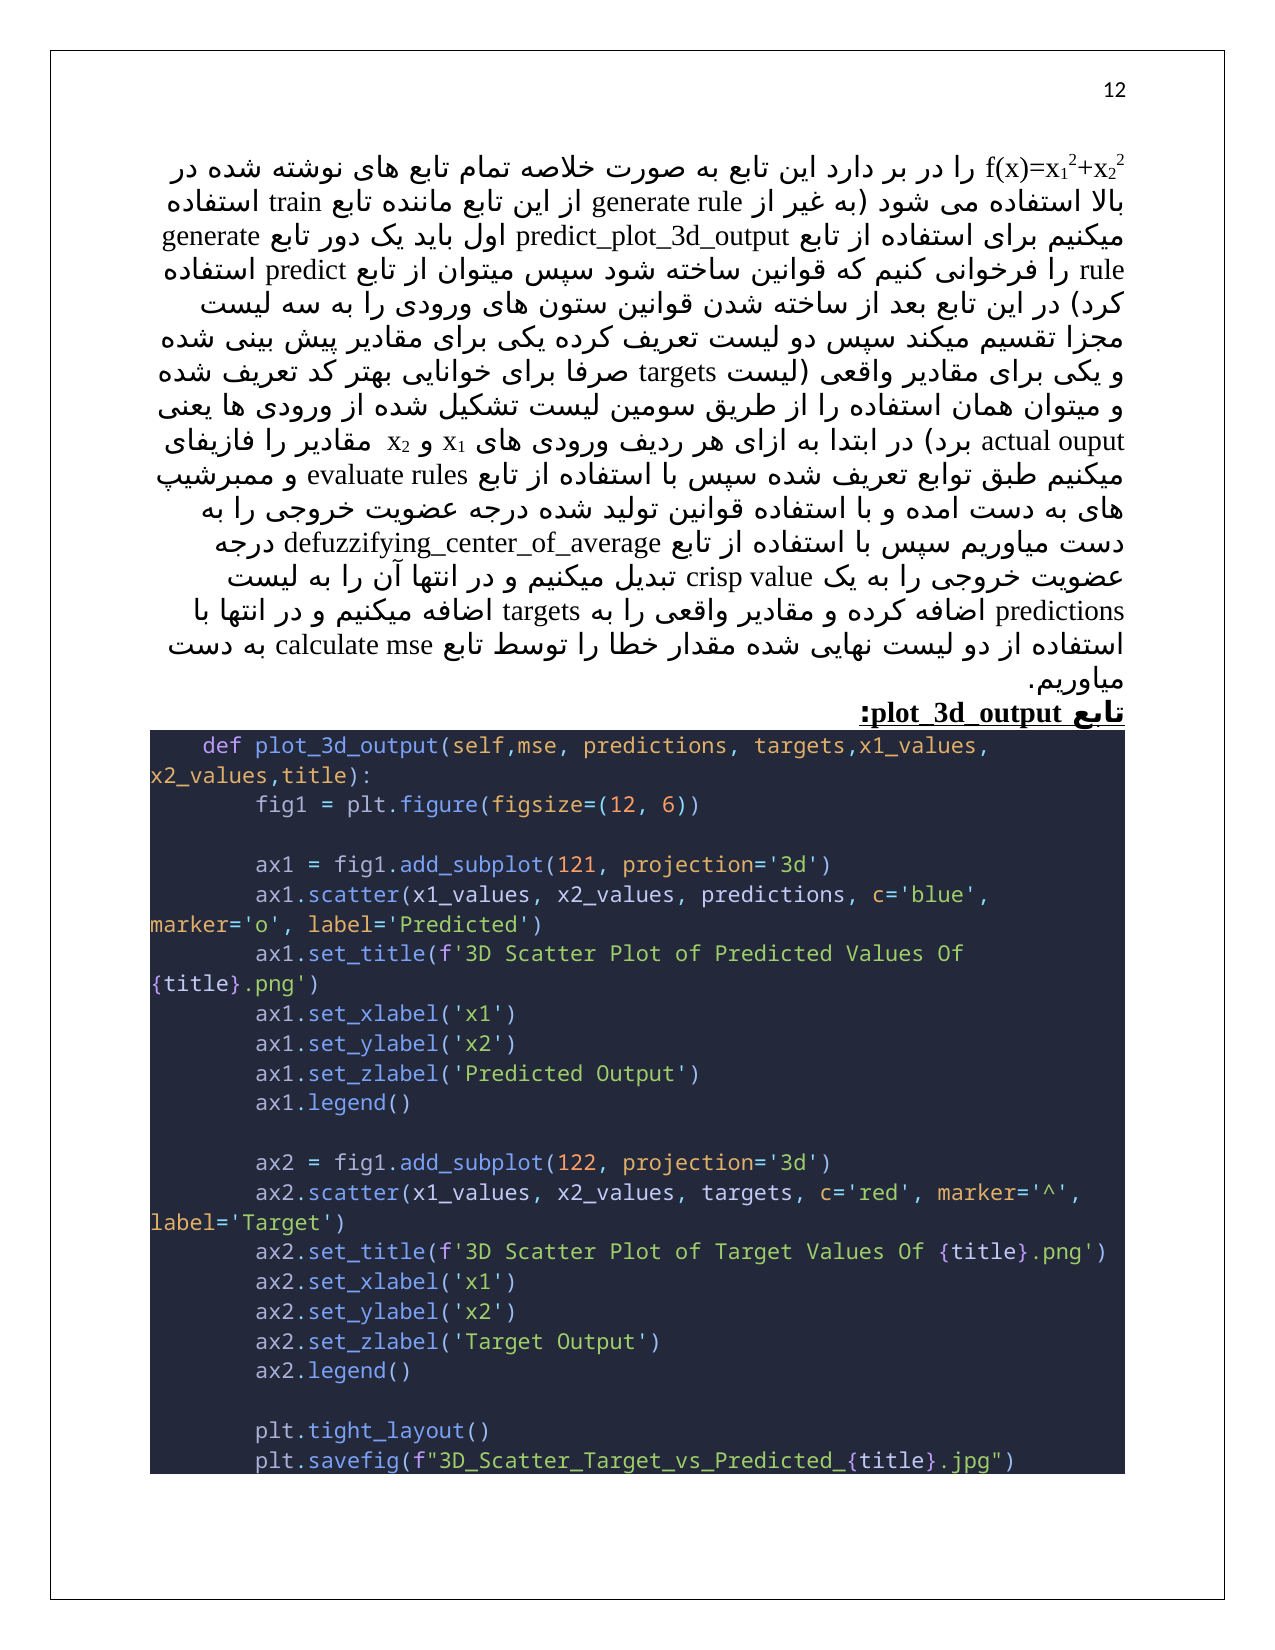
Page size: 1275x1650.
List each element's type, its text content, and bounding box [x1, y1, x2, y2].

text تابع plot_3d_output: [150, 696, 1125, 730]
text ax1 = fig1.add_subplot(121, projection='3d') [150, 849, 1125, 879]
text ax2.set_title(f'3D Scatter Plot of Target Values Of {title}.png') [150, 1236, 1125, 1266]
text plt.tight_layout() [150, 1415, 1125, 1445]
text ax1.set_title(f'3D Scatter Plot of Predicted Values Of {title}.png') [150, 938, 1125, 998]
text fig1 = plt.figure(figsize=(12, 6)) [150, 789, 1125, 819]
text ax2.set_zlabel('Target Output') [150, 1326, 1125, 1355]
text plt.savefig(f"3D_Scatter_Target_vs_Predicted_{title}.jpg") [150, 1445, 1125, 1474]
text ax1.set_zlabel('Predicted Output') [150, 1057, 1125, 1087]
text ax1.legend() [150, 1087, 1125, 1117]
text ax2.scatter(x1_values, x2_values, targets, c='red', marker='^', label='Target') [150, 1177, 1125, 1236]
text ax2.set_xlabel('x1') [150, 1266, 1125, 1296]
text ax1.scatter(x1_values, x2_values, predictions, c='blue', marker='o', label='Predicted') [150, 879, 1125, 938]
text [150, 150, 1125, 696]
text ax1.set_ylabel('x2') [150, 1028, 1125, 1057]
text def plot_3d_output(self,mse, predictions, targets,x1_values, x2_values,title): [150, 730, 1125, 789]
text ax2 = fig1.add_subplot(122, projection='3d') [150, 1147, 1125, 1177]
text ax2.set_ylabel('x2') [150, 1296, 1125, 1326]
text ax1.set_xlabel('x1') [150, 998, 1125, 1028]
text ax2.legend() [150, 1355, 1125, 1385]
